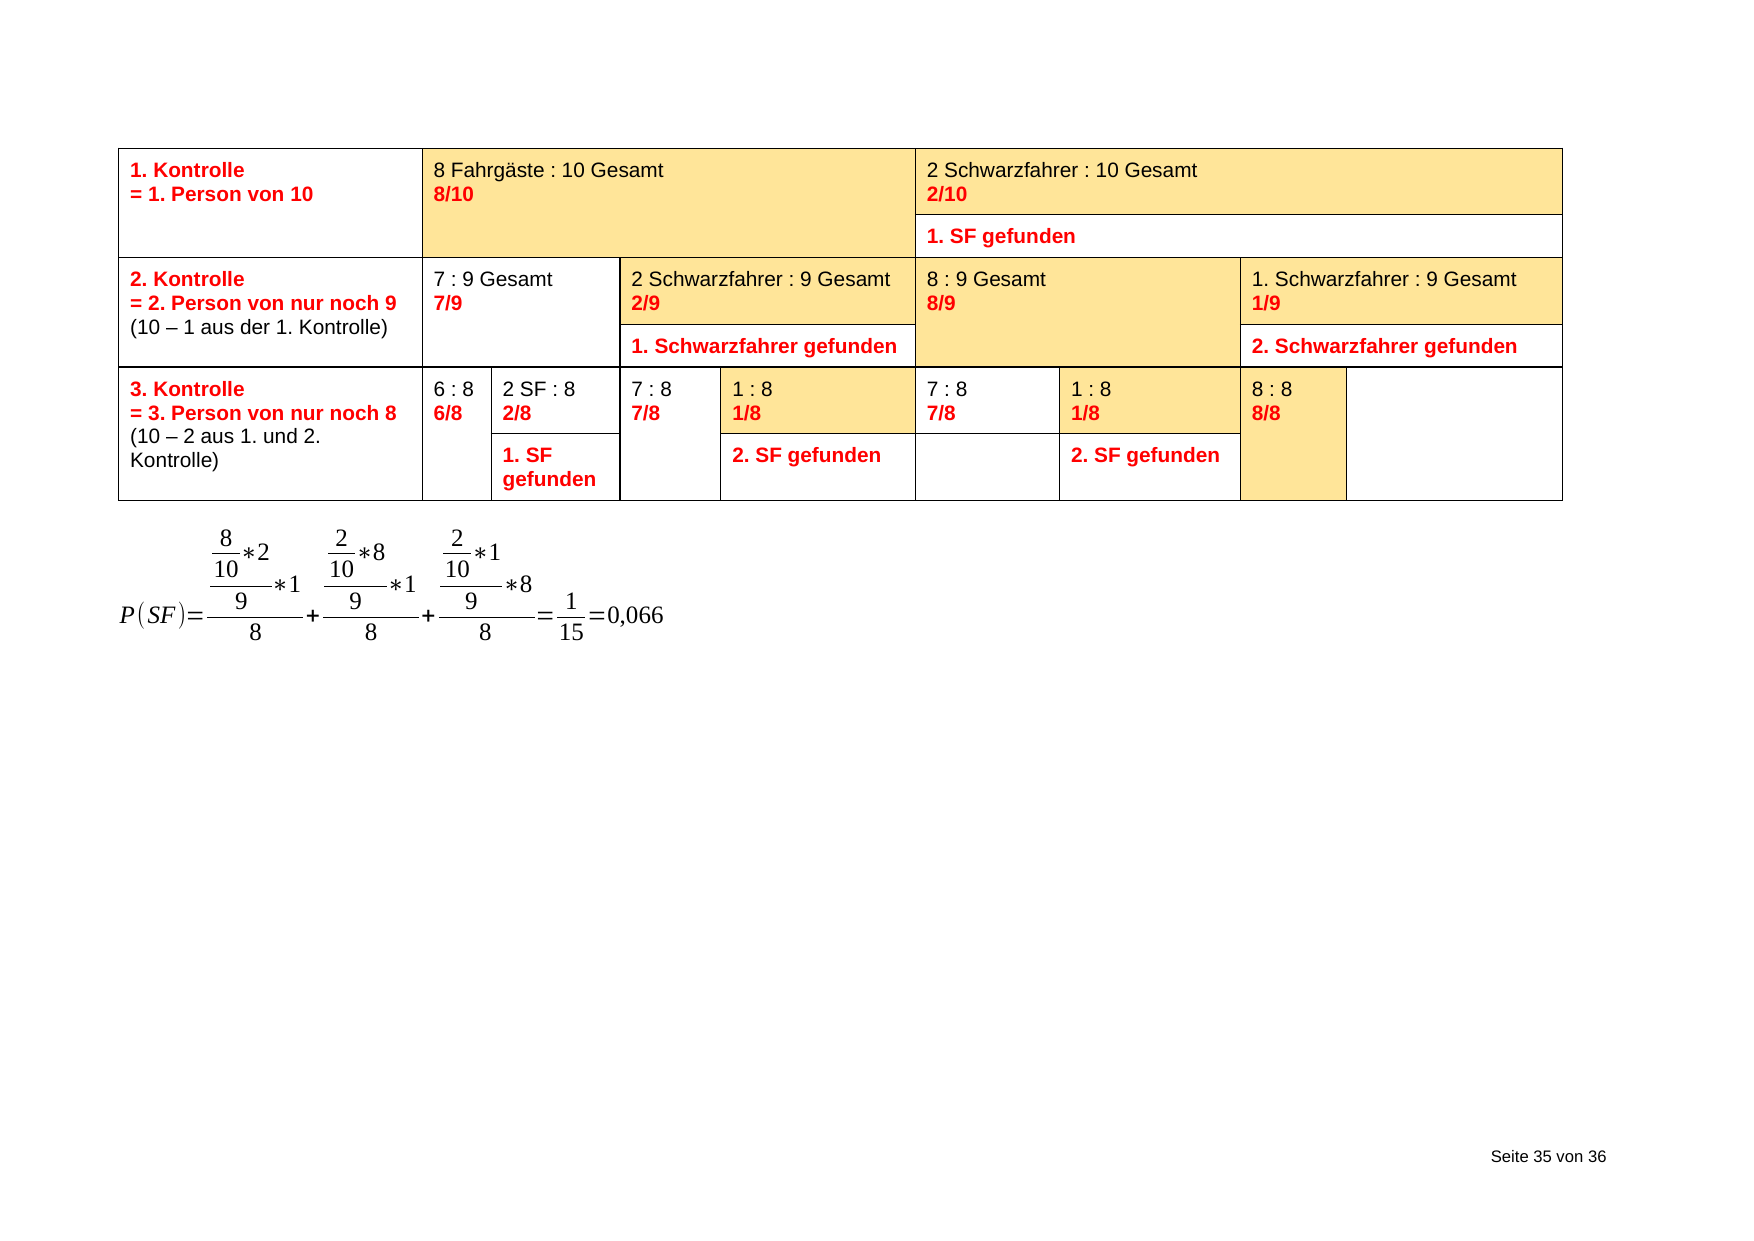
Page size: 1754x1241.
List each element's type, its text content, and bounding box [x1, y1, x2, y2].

table_cell 2. Kontrolle = 2. Person von nur noch 9 (10 – 1 aus der 1. Kontrolle) [119, 258, 422, 366]
table_cell 1. Schwarzfahrer gefunden [621, 325, 915, 366]
table_header 2 Schwarzfahrer : 10 Gesamt 2/10 [916, 149, 1562, 214]
table_header 1. Kontrolle = 1. Person von 10 [119, 149, 422, 257]
table_cell 8 : 9 Gesamt 8/9 [916, 258, 1240, 366]
table_cell 2. Schwarzfahrer gefunden [1241, 325, 1562, 366]
table_cell 2. SF gefunden [721, 434, 915, 500]
table_cell 1 : 8 1/8 [721, 368, 915, 433]
table_cell 3. Kontrolle = 3. Person von nur noch 8 (10 – 2 aus 1. und 2. Kontrolle) [119, 368, 422, 500]
table_header 8 Fahrgäste : 10 Gesamt 8/10 [423, 149, 915, 257]
table_cell 1. SF gefunden [916, 215, 1562, 257]
table_cell [1347, 368, 1562, 500]
table_cell [916, 434, 1059, 500]
table_cell 2 Schwarzfahrer : 9 Gesamt 2/9 [621, 258, 915, 324]
table_cell 2. SF gefunden [1060, 434, 1240, 500]
table_cell 1 : 8 1/8 [1060, 368, 1240, 433]
table_cell 7 : 9 Gesamt 7/9 [423, 258, 619, 366]
table_cell 7 : 8 7/8 [621, 368, 720, 500]
table_cell 2 SF : 8 2/8 [492, 368, 619, 433]
table_cell 7 : 8 7/8 [916, 368, 1059, 433]
table_cell 1. SF gefunden [492, 434, 619, 500]
table_cell 8 : 8 8/8 [1241, 368, 1346, 500]
table_cell 1. Schwarzfahrer : 9 Gesamt 1/9 [1241, 258, 1562, 324]
table_cell 6 : 8 6/8 [423, 368, 491, 500]
